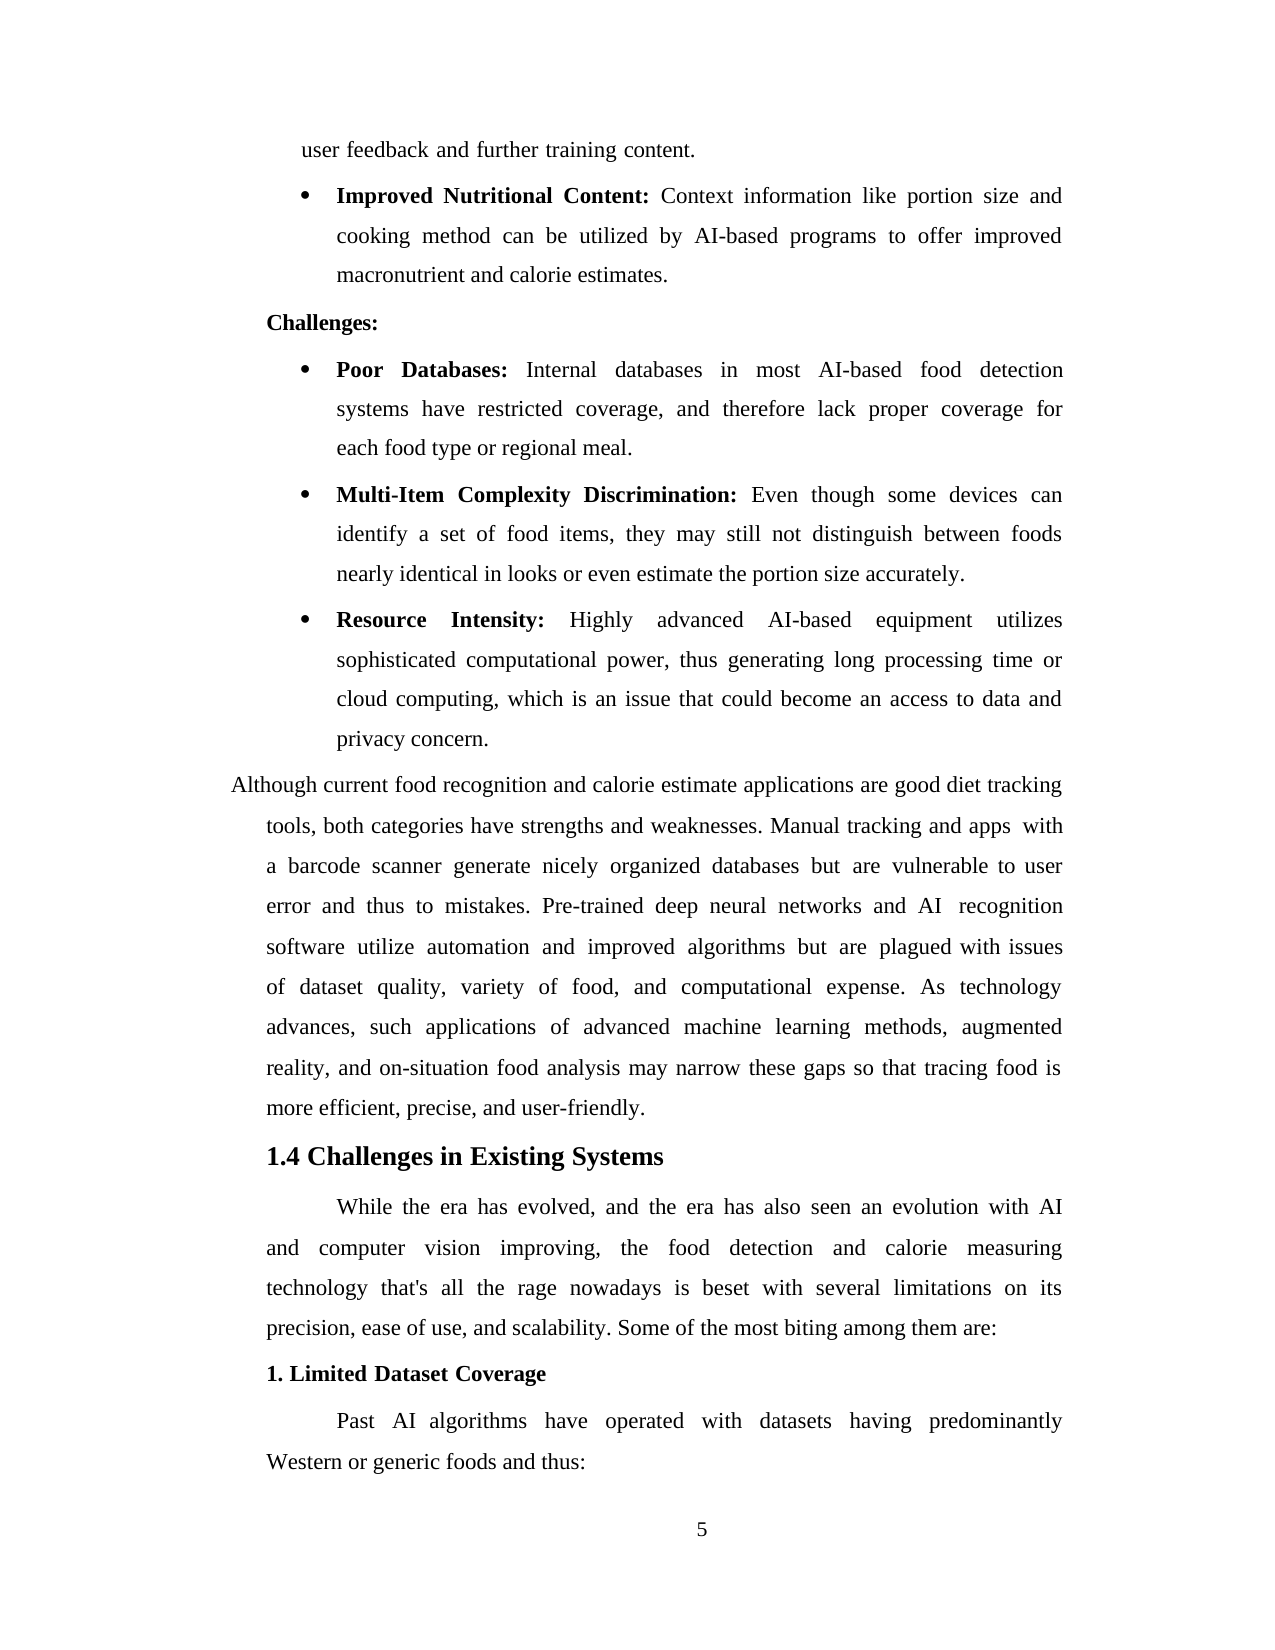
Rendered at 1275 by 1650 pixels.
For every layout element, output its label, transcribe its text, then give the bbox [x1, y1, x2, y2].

text While the era has evolved, and the era has also seen an evolution with AI and computer vision improving, the food detection and calorie measuring technology that's all the rage nowadays is beset with several limitations on its precision, ease of use, and scalability. Some of the most biting among them are: [266, 1193, 1063, 1341]
list Poor Databases: Internal databases in most AI-based food detection systems have restricted coverage, and therefore lack proper coverage for each food type or regional meal. [301, 356, 1063, 460]
list Resource Intensity: Highly advanced AI-based equipment utilizes sophisticated computational power, thus generating long processing time or cloud computing, which is an issue that could become an access to data and privacy concern. [301, 606, 1063, 751]
text Past AI algorithms have operated with datasets having predominantly Western or generic foods and thus: [266, 1407, 1063, 1474]
list Multi-Item Complexity Discrimination: Even though some devices can identify a set of food items, they may still not distinguish between foods nearly identical in looks or even estimate the portion size accurately. [301, 481, 1063, 586]
subtitle Limited Dataset Coverage [266, 1360, 1237, 1387]
subtitle Challenges in Existing Systems [266, 1140, 1237, 1171]
subtitle Challenges: [266, 309, 1237, 335]
list Improved Nutritional Content: Context information like portion size and cooking method can be utilized by AI-based programs to offer improved macronutrient and calorie estimates. [301, 182, 1063, 288]
text Although current food recognition and calorie estimate applications are good diet tracking tools, both categories have strengths and weaknesses. Manual tracking and apps with a barcode scanner generate nicely organized databases but are vulnerable to user error and thus to mistakes. Pre-trained deep neural networks and AI recognition software utilize automation and improved algorithms but are plagued with issues of dataset quality, variety of food, and computational expense. As technology advances, such applications of advanced machine learning methods, augmented reality, and on-situation food analysis may narrow these gaps so that tracing food is more efficient, precise, and user-friendly. [231, 772, 1063, 1120]
text user feedback and further training content. [301, 136, 1237, 162]
